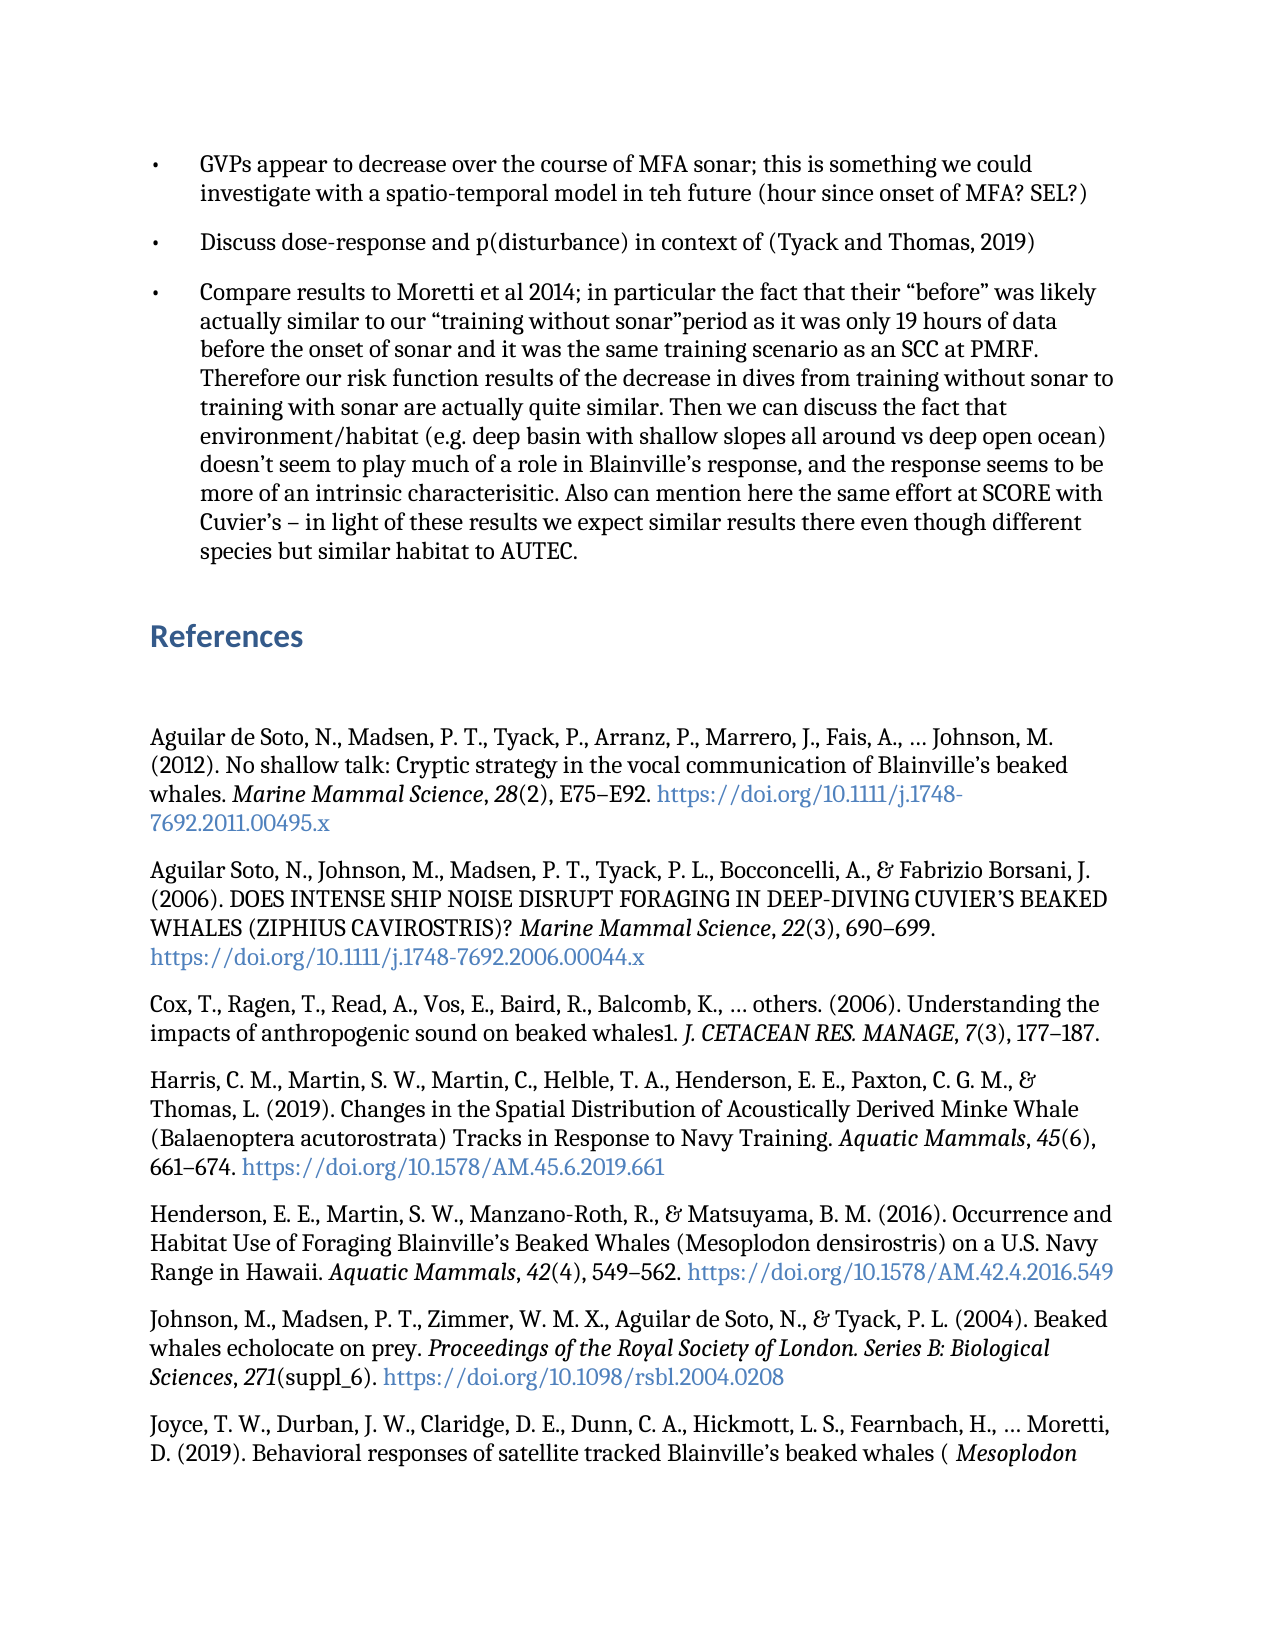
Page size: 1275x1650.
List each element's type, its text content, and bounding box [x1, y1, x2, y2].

text Johnson, M., Madsen, P. T., Zimmer, W. M. X., Aguilar de Soto, N., & Tyack, P. L. (2004). Beaked whales echolocate on prey. Proceedings of the Royal Society of London. Series B: Biological Sciences, 271(suppl_6). https://doi.org/10.1098/rsbl.2004.0208 [150, 1305, 1125, 1391]
text Cox, T., Ragen, T., Read, A., Vos, E., Baird, R., Balcomb, K., … others. (2006). Understanding the impacts of anthropogenic sound on beaked whales1. J. CETACEAN RES. MANAGE, 7(3), 177–187. [150, 990, 1125, 1047]
list GVPs appear to decrease over the course of MFA sonar; this is something we could investigate with a spatio-temporal model in teh future (hour since onset of MFA? SEL?) [150, 150, 1125, 207]
subtitle References [150, 615, 1125, 656]
text Harris, C. M., Martin, S. W., Martin, C., Helble, T. A., Henderson, E. E., Paxton, C. G. M., & Thomas, L. (2019). Changes in the Spatial Distribution of Acoustically Derived Minke Whale (Balaenoptera acutorostrata) Tracks in Response to Navy Training. Aquatic Mammals, 45(6), 661–674. https://doi.org/10.1578/AM.45.6.2019.661 [150, 1066, 1125, 1181]
text Henderson, E. E., Martin, S. W., Manzano-Roth, R., & Matsuyama, B. M. (2016). Occurrence and Habitat Use of Foraging Blainville’s Beaked Whales (Mesoplodon densirostris) on a U.S. Navy Range in Hawaii. Aquatic Mammals, 42(4), 549–562. https://doi.org/10.1578/AM.42.4.2016.549 [150, 1200, 1125, 1286]
list Discuss dose-response and p(disturbance) in context of (Tyack and Thomas, 2019) [150, 228, 1125, 257]
text Aguilar de Soto, N., Madsen, P. T., Tyack, P., Arranz, P., Marrero, J., Fais, A., … Johnson, M. (2012). No shallow talk: Cryptic strategy in the vocal communication of Blainville’s beaked whales. Marine Mammal Science, 28(2), E75–E92. https://doi.org/10.1111/j.1748-7692.2011.00495.x [150, 722, 1125, 837]
list Compare results to Moretti et al 2014; in particular the fact that their “before” was likely actually similar to our “training without sonar”period as it was only 19 hours of data before the onset of sonar and it was the same training scenario as an SCC at PMRF. Therefore our risk function results of the decrease in dives from training without sonar to training with sonar are actually quite similar. Then we can discuss the fact that environment/habitat (e.g. deep basin with shallow slopes all around vs deep open ocean) doesn’t seem to play much of a role in Blainville’s response, and the response seems to be more of an intrinsic characterisitic. Also can mention here the same effort at SCORE with Cuvier’s – in light of these results we expect similar results there even though different species but similar habitat to AUTEC. [150, 278, 1125, 565]
text Aguilar Soto, N., Johnson, M., Madsen, P. T., Tyack, P. L., Bocconcelli, A., & Fabrizio Borsani, J. (2006). DOES INTENSE SHIP NOISE DISRUPT FORAGING IN DEEP-DIVING CUVIER’S BEAKED WHALES (ZIPHIUS CAVIROSTRIS)? Marine Mammal Science, 22(3), 690–699. https://doi.org/10.1111/j.1748-7692.2006.00044.x [150, 856, 1125, 971]
